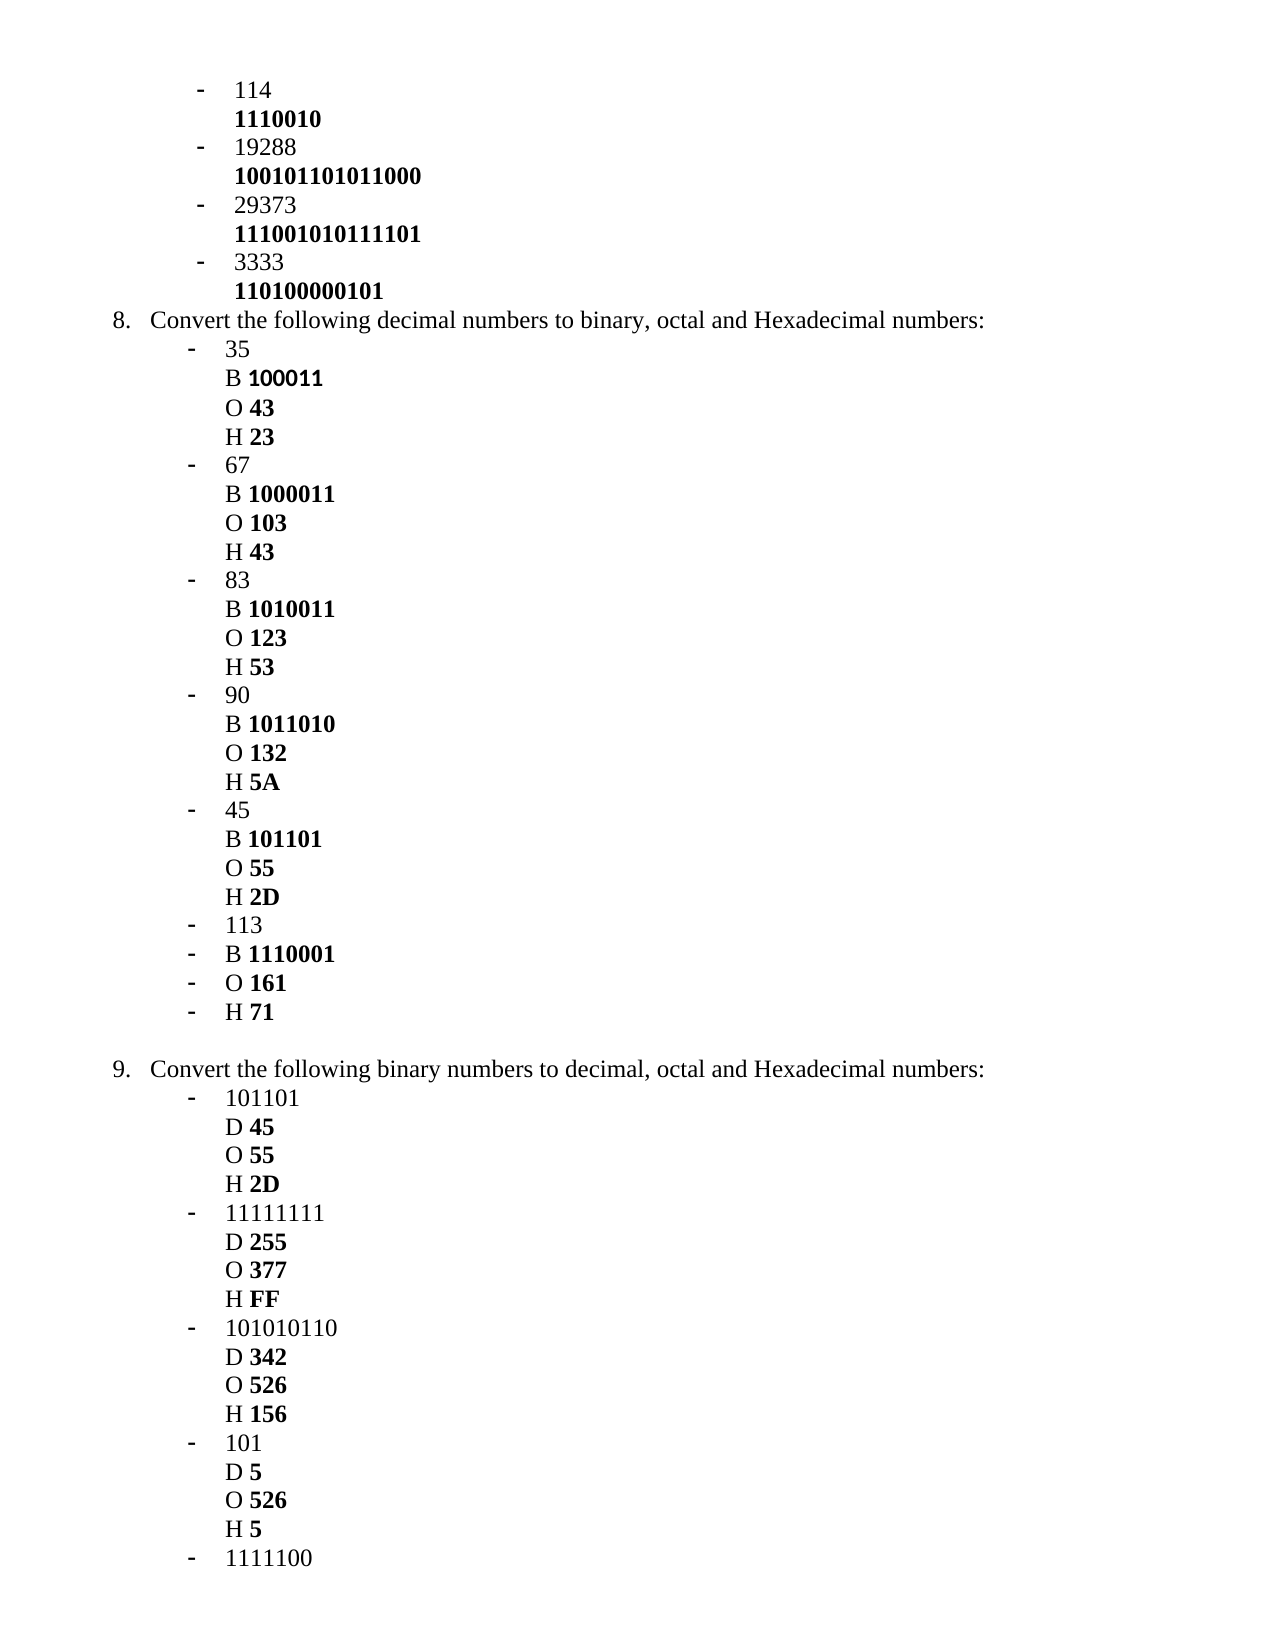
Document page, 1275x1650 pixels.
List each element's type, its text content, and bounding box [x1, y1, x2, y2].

list 1111100 [187, 1543, 1200, 1572]
list 11111111 [187, 1198, 1200, 1227]
list H 2D [225, 1169, 1200, 1198]
list O 43 [225, 393, 1200, 422]
list Convert the following binary numbers to decimal, octal and Hexadecimal numbers: [112, 1054, 1200, 1083]
list O 103 [225, 508, 1200, 537]
list 29373 [196, 190, 1200, 219]
list H 5 [225, 1514, 1200, 1543]
list H 2D [225, 882, 1200, 911]
list O 377 [225, 1256, 1200, 1284]
list H 43 [225, 537, 1200, 566]
list B 1011010 [225, 709, 1200, 738]
list 110100000101 [234, 276, 1200, 305]
list 67 [187, 451, 1200, 479]
list D 5 [225, 1457, 1200, 1486]
list 101010110 [187, 1313, 1200, 1342]
list O 526 [225, 1371, 1200, 1399]
list H 5A [225, 767, 1200, 796]
list B 101101 [225, 824, 1200, 853]
list 83 [187, 566, 1200, 594]
list B 1110001 [187, 939, 1200, 968]
list 45 [187, 796, 1200, 824]
list 113 [187, 911, 1200, 939]
list O 132 [225, 738, 1200, 767]
list O 161 [187, 968, 1200, 997]
list H 71 [187, 997, 1200, 1026]
list H FF [225, 1284, 1200, 1313]
list 101 [187, 1428, 1200, 1457]
list H 53 [225, 652, 1200, 681]
list D 255 [225, 1227, 1200, 1256]
list 111001010111101 [234, 219, 1200, 247]
list 1110010 [234, 104, 1200, 132]
list Convert the following decimal numbers to binary, octal and Hexadecimal numbers: [112, 305, 1200, 334]
list 101101 [187, 1083, 1200, 1112]
list 35 [187, 334, 1200, 362]
list 90 [187, 681, 1200, 709]
list B 100011 [225, 362, 1200, 393]
list H 156 [225, 1399, 1200, 1428]
list B 1000011 [225, 479, 1200, 508]
list O 526 [225, 1486, 1200, 1514]
list H 23 [225, 422, 1200, 451]
list 3333 [196, 247, 1200, 276]
list O 55 [225, 853, 1200, 882]
list O 55 [225, 1141, 1200, 1169]
list 100101101011000 [234, 161, 1200, 190]
list 114 [196, 75, 1200, 104]
list B 1010011 [225, 594, 1200, 623]
list 19288 [196, 132, 1200, 161]
list D 342 [225, 1342, 1200, 1371]
list D 45 [225, 1112, 1200, 1141]
list O 123 [225, 623, 1200, 652]
